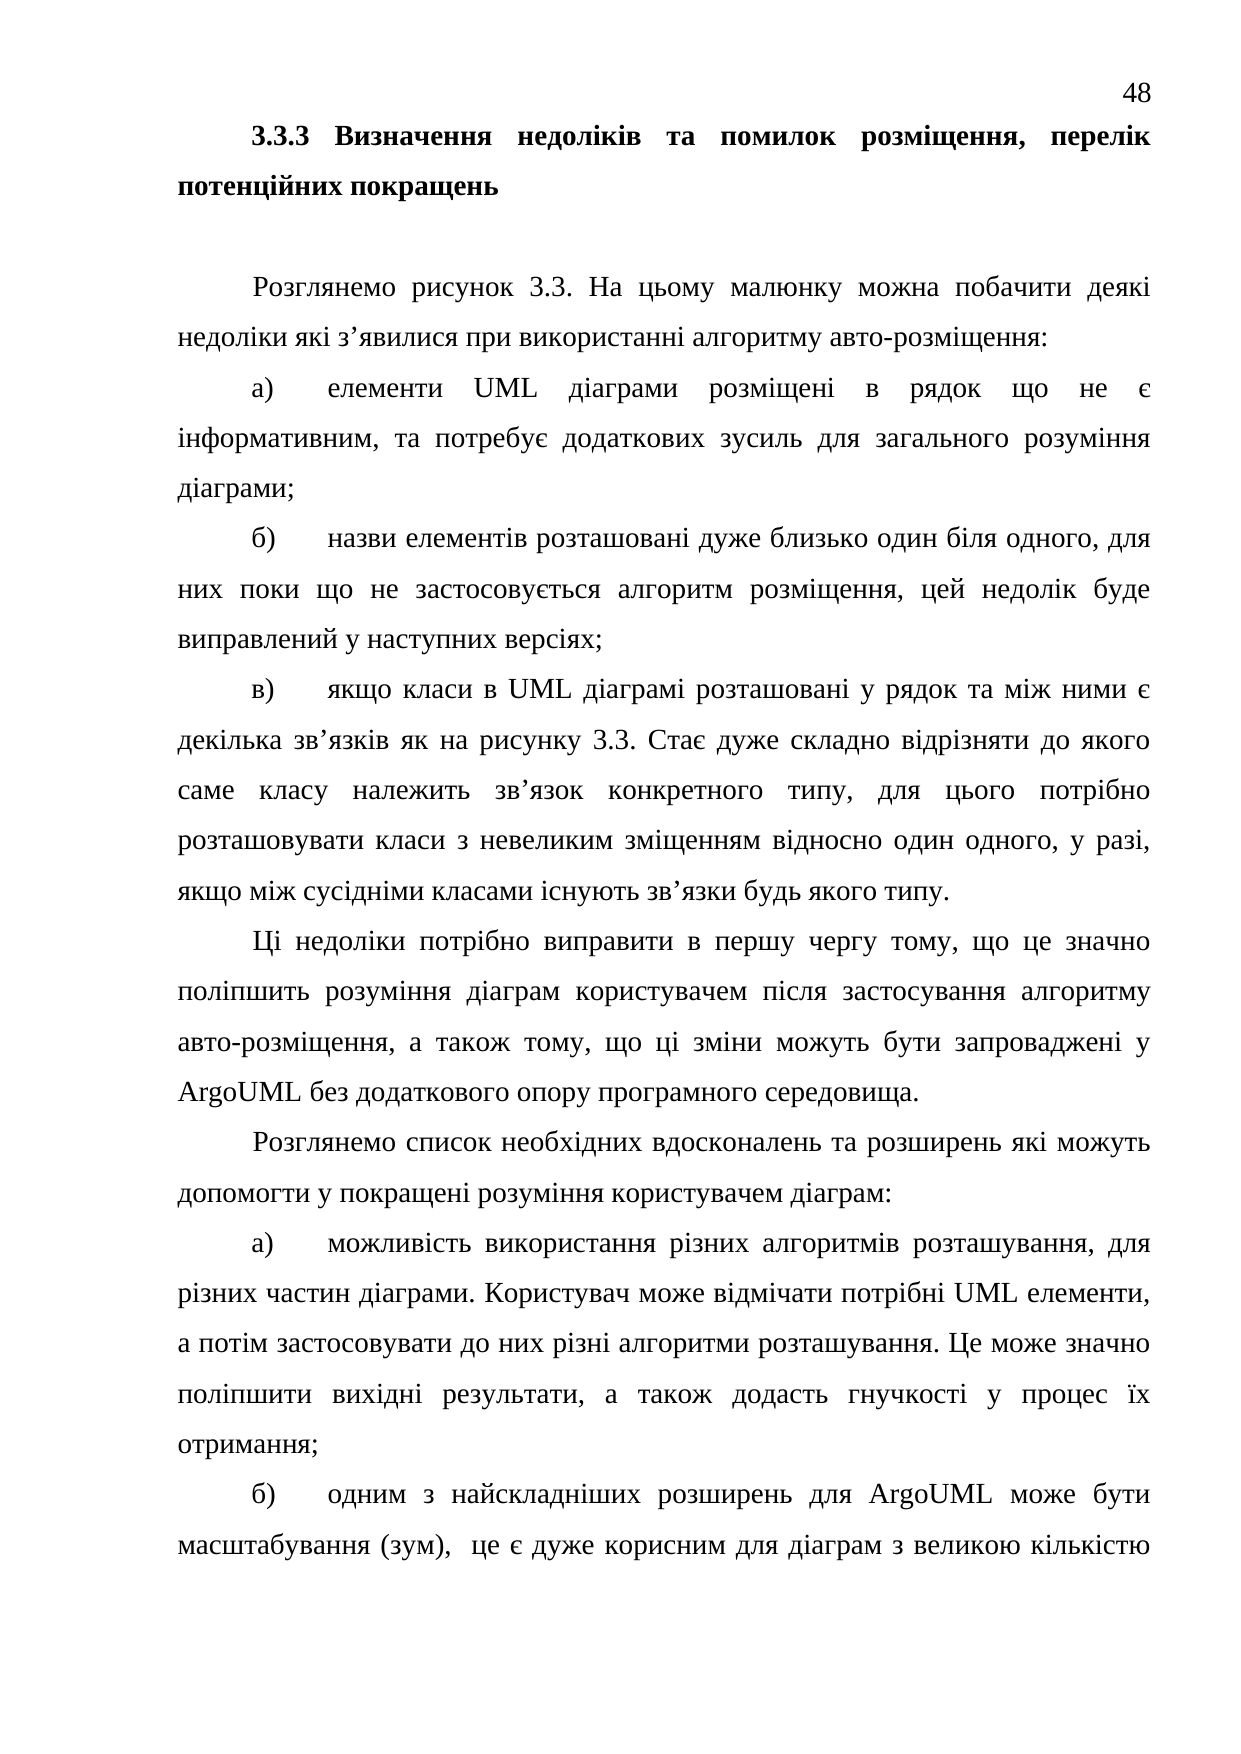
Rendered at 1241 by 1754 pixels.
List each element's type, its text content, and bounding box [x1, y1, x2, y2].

list назви елементів розташовані дуже близько один біля одного, для них поки що не застосовується алгоритм розміщення, цей недолік буде виправлений у наступних версіях; [177, 521, 1152, 655]
list можливість використання різних алгоритмів розташування, для різних частин діаграми. Користувач може відмічати потрібні UML елементи, а потім застосовувати до них різні алгоритми розташування. Це може значно поліпшити вихідні результати, а також додасть гнучкості у процес їх отримання; [177, 1225, 1152, 1460]
text Розглянемо рисунок 3.3. На цьому малюнку можна побачити деякі недоліки які з’явилися при використанні алгоритму авто-розміщення: [177, 269, 1152, 353]
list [177, 1477, 1152, 1560]
text 3.3.3 Визначення недоліків та помилок розміщення, перелік потенційних покращень [177, 118, 1152, 202]
text Розглянемо список необхідних вдосконалень та розширень які можуть допомогти у покращені розуміння користувачем діаграм: [177, 1124, 1152, 1208]
list якщо класи в UML діаграмі розташовані у рядок та між ними є декілька зв’язків як на рисунку 3.3. Стає дуже складно відрізняти до якого саме класу належить зв’язок конкретного типу, для цього потрібно розташовувати класи з невеликим зміщенням відносно один одного, у разі, якщо між сусідніми класами існують зв’язки будь якого типу. [177, 672, 1152, 906]
list елементи UML діаграми розміщені в рядок що не є інформативним, та потребує додаткових зусиль для загального розуміння діаграми; [177, 370, 1152, 504]
text Ці недоліки потрібно виправити в першу чергу тому, що це значно поліпшить розуміння діаграм користувачем після застосування алгоритму авто-розміщення, а також тому, що ці зміни можуть бути запроваджені у ArgoUML без додаткового опору програмного середовища. [177, 923, 1152, 1108]
